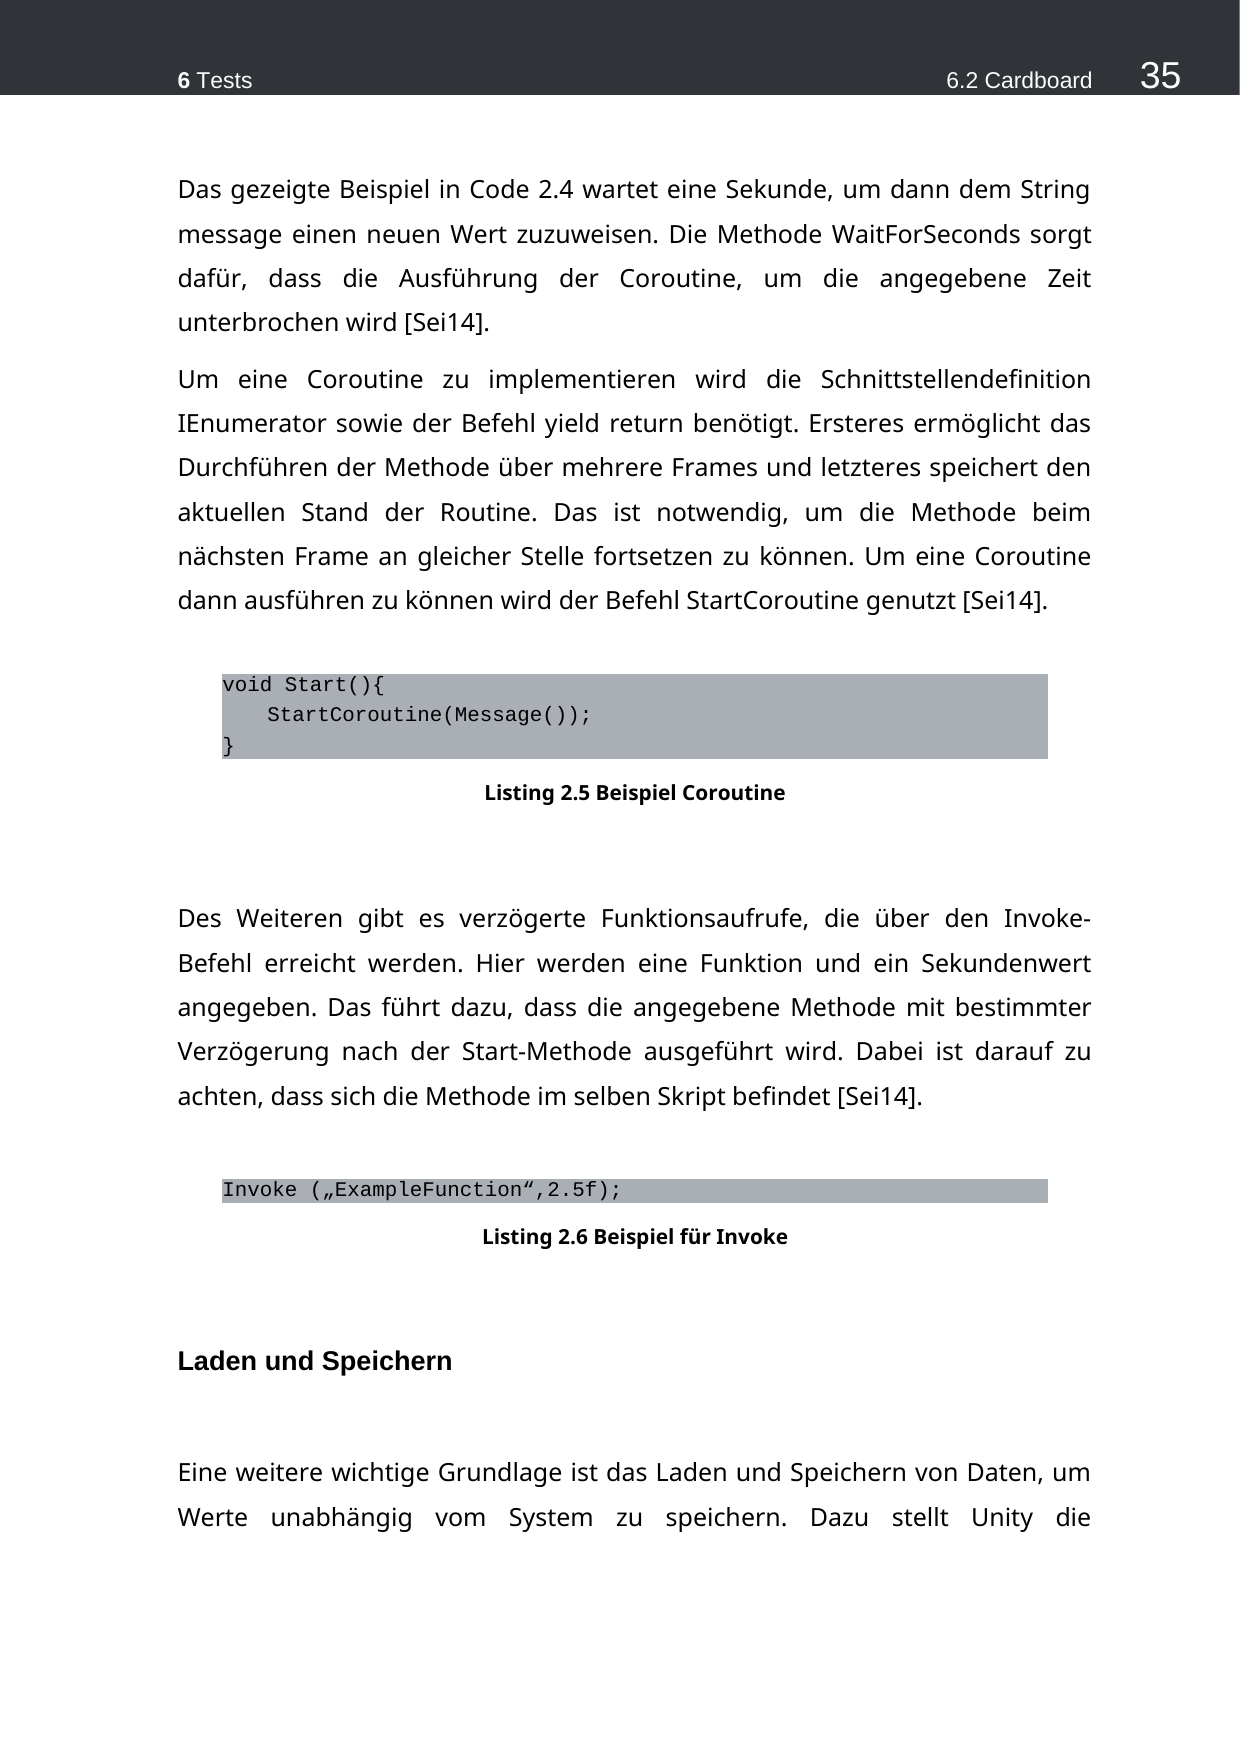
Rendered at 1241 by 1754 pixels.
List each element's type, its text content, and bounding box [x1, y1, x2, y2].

text Um eine Coroutine zu implementieren wird die Schnittstellendefinition IEnumerator sowie der Befehl yield return benötigt. Ersteres ermöglicht das Durchführen der Methode über mehrere Frames und letzteres speichert den aktuellen Stand der Routine. Das ist notwendig, um die Methode beim nächsten Frame an gleicher Stelle fortsetzen zu können. Um eine Coroutine dann ausführen zu können wird der Befehl StartCoroutine genutzt [Sei14]. [177, 362, 1092, 617]
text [177, 1455, 1092, 1533]
text Das gezeigte Beispiel in Code 2.4 wartet eine Sekunde, um dann dem String message einen neuen Wert zuzuweisen. Die Methode WaitForSeconds sorgt dafür, dass die Ausführung der Coroutine, um die angegebene Zeit unterbrochen wird [Sei14]. [177, 172, 1092, 339]
text Laden und Speichern [177, 1345, 1092, 1376]
text Invoke („ExampleFunction“,2.5f); [222, 1179, 1048, 1203]
text StartCoroutine(Message()); [222, 704, 1048, 728]
text void Start(){ [222, 674, 1048, 697]
text } [222, 735, 1048, 759]
text Des Weiteren gibt es verzögerte Funktionsaufrufe, die über den Invoke-Befehl erreicht werden. Hier werden eine Funktion und ein Sekundenwert angegeben. Das führt dazu, dass die angegebene Methode mit bestimmter Verzögerung nach der Start-Methode ausgeführt wird. Dabei ist darauf zu achten, dass sich die Methode im selben Skript befindet [Sei14]. [177, 901, 1092, 1112]
